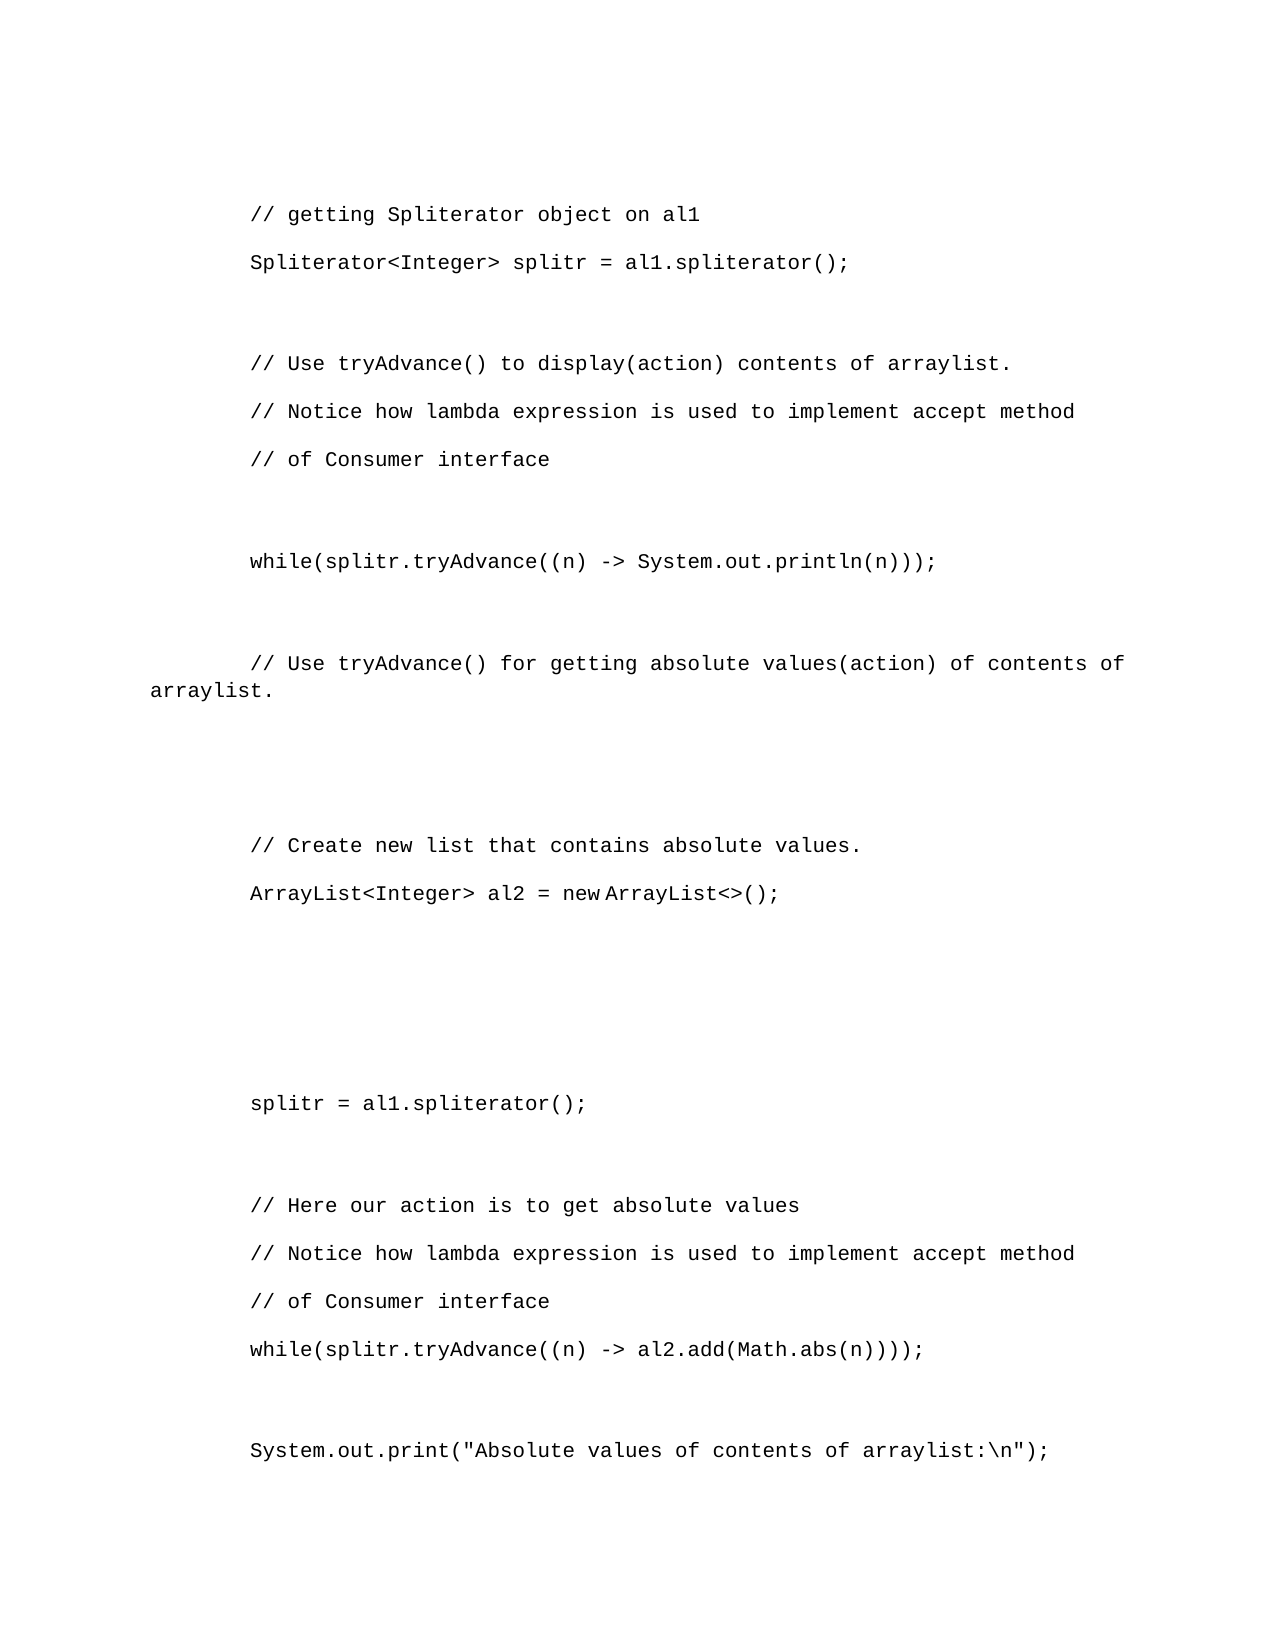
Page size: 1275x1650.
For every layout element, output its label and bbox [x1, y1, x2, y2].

table_header [150, 150, 1166, 1489]
